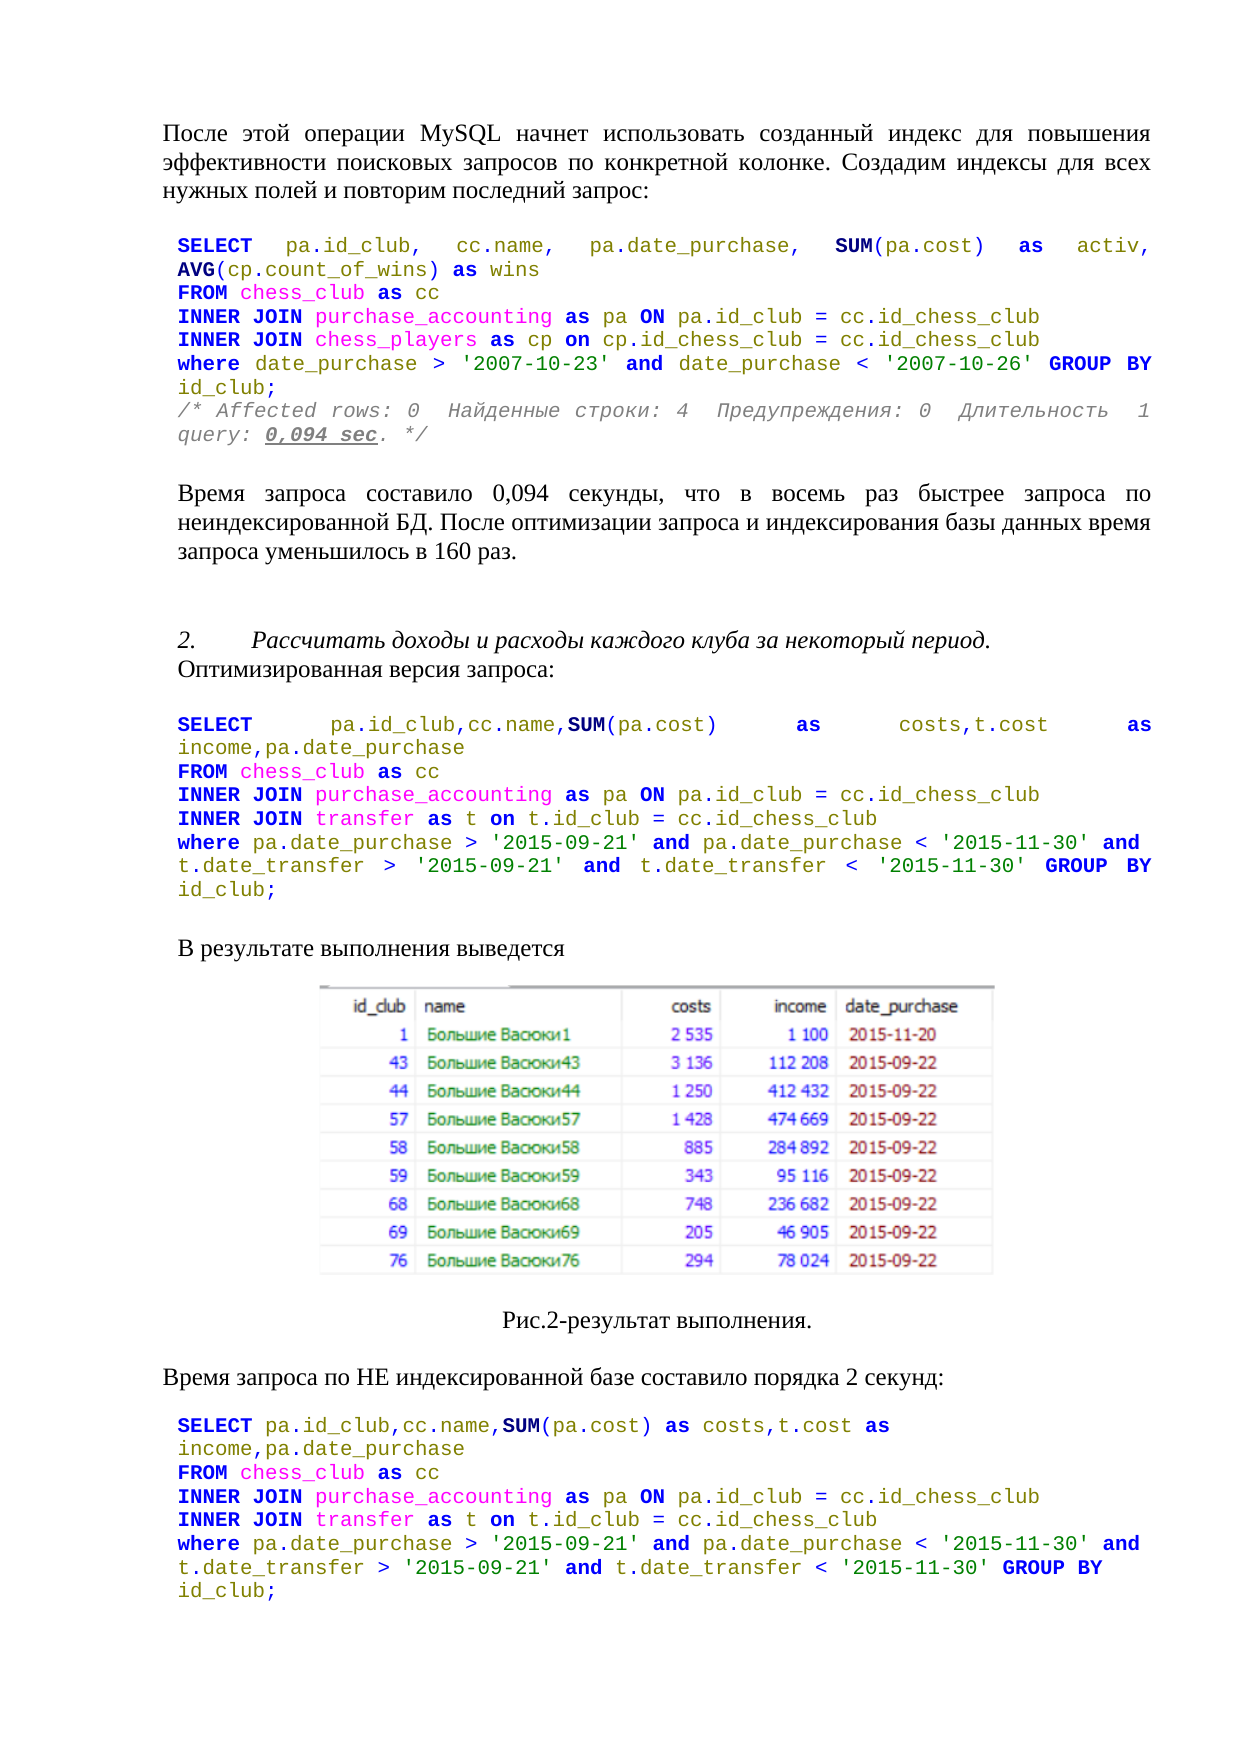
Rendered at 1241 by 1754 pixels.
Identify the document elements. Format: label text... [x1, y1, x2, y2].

text INNER JOIN purchase_accounting as pa ON pa.id_club = cc.id_chess_club [177, 306, 1152, 329]
text /* Affected rows: 0 Найденные строки: 4 Предупреждения: 0 Длительность 1 query: 0,094 sec. */ [177, 400, 1152, 448]
text FROM chess_club as cc [177, 282, 1152, 306]
text t.date_transfer > '2015-09-21' and t.date_transfer < '2015-11-30' GROUP BY id_club; [177, 1557, 1152, 1604]
text Оптимизированная версия запроса: [177, 654, 1152, 683]
text INNER JOIN chess_players as cp on cp.id_chess_club = cc.id_chess_club [177, 329, 1152, 353]
text INNER JOIN purchase_accounting as pa ON pa.id_club = cc.id_chess_club [177, 784, 1152, 808]
text FROM chess_club as cc [177, 1462, 1152, 1486]
text В результате выполнения выведется [177, 933, 1152, 962]
text INNER JOIN transfer as t on t.id_club = cc.id_chess_club [177, 1509, 1152, 1533]
text SELECT pa.id_club, cc.name, pa.date_purchase, SUM(pa.cost) as activ, AVG(cp.count_of_wins) as wins [177, 235, 1152, 282]
text t.date_transfer > '2015-09-21' and t.date_transfer < '2015-11-30' GROUP BY id_club; [177, 855, 1152, 903]
list Время запроса по НЕ индексированной базе составило порядка 2 секунд: [162, 1362, 1152, 1391]
list После этой операции MySQL начнет использовать созданный индекс для повышения эффективности поисковых запросов по конкретной колонке. Создадим индексы для всех нужных полей и повторим последний запрос: [162, 118, 1152, 204]
text 2. Рассчитать доходы и расходы каждого клуба за некоторый период. [177, 626, 1152, 654]
text SELECT pa.id_club,cc.name,SUM(pa.cost) as costs,t.cost as income,pa.date_purchase [177, 713, 1152, 761]
text Время запроса составило 0,094 секунды, что в восемь раз быстрее запроса по неиндексированной БД. После оптимизации запроса и индексирования базы данных время запроса уменьшилось в 160 раз. [177, 478, 1152, 564]
list Рис.2-результат выполнения. [162, 1305, 1152, 1334]
text where pa.date_purchase > '2015-09-21' and pa.date_purchase < '2015-11-30' and [177, 832, 1152, 855]
text SELECT pa.id_club,cc.name,SUM(pa.cost) as costs,t.cost as income,pa.date_purchase [177, 1415, 1152, 1462]
text where date_purchase > '2007-10-23' and date_purchase < '2007-10-26' GROUP BY id_club; [177, 353, 1152, 400]
text INNER JOIN purchase_accounting as pa ON pa.id_club = cc.id_chess_club [177, 1486, 1152, 1509]
text where pa.date_purchase > '2015-09-21' and pa.date_purchase < '2015-11-30' and [177, 1533, 1152, 1557]
text INNER JOIN transfer as t on t.id_club = cc.id_chess_club [177, 808, 1152, 832]
picture [319, 985, 995, 1275]
text FROM chess_club as cc [177, 761, 1152, 784]
